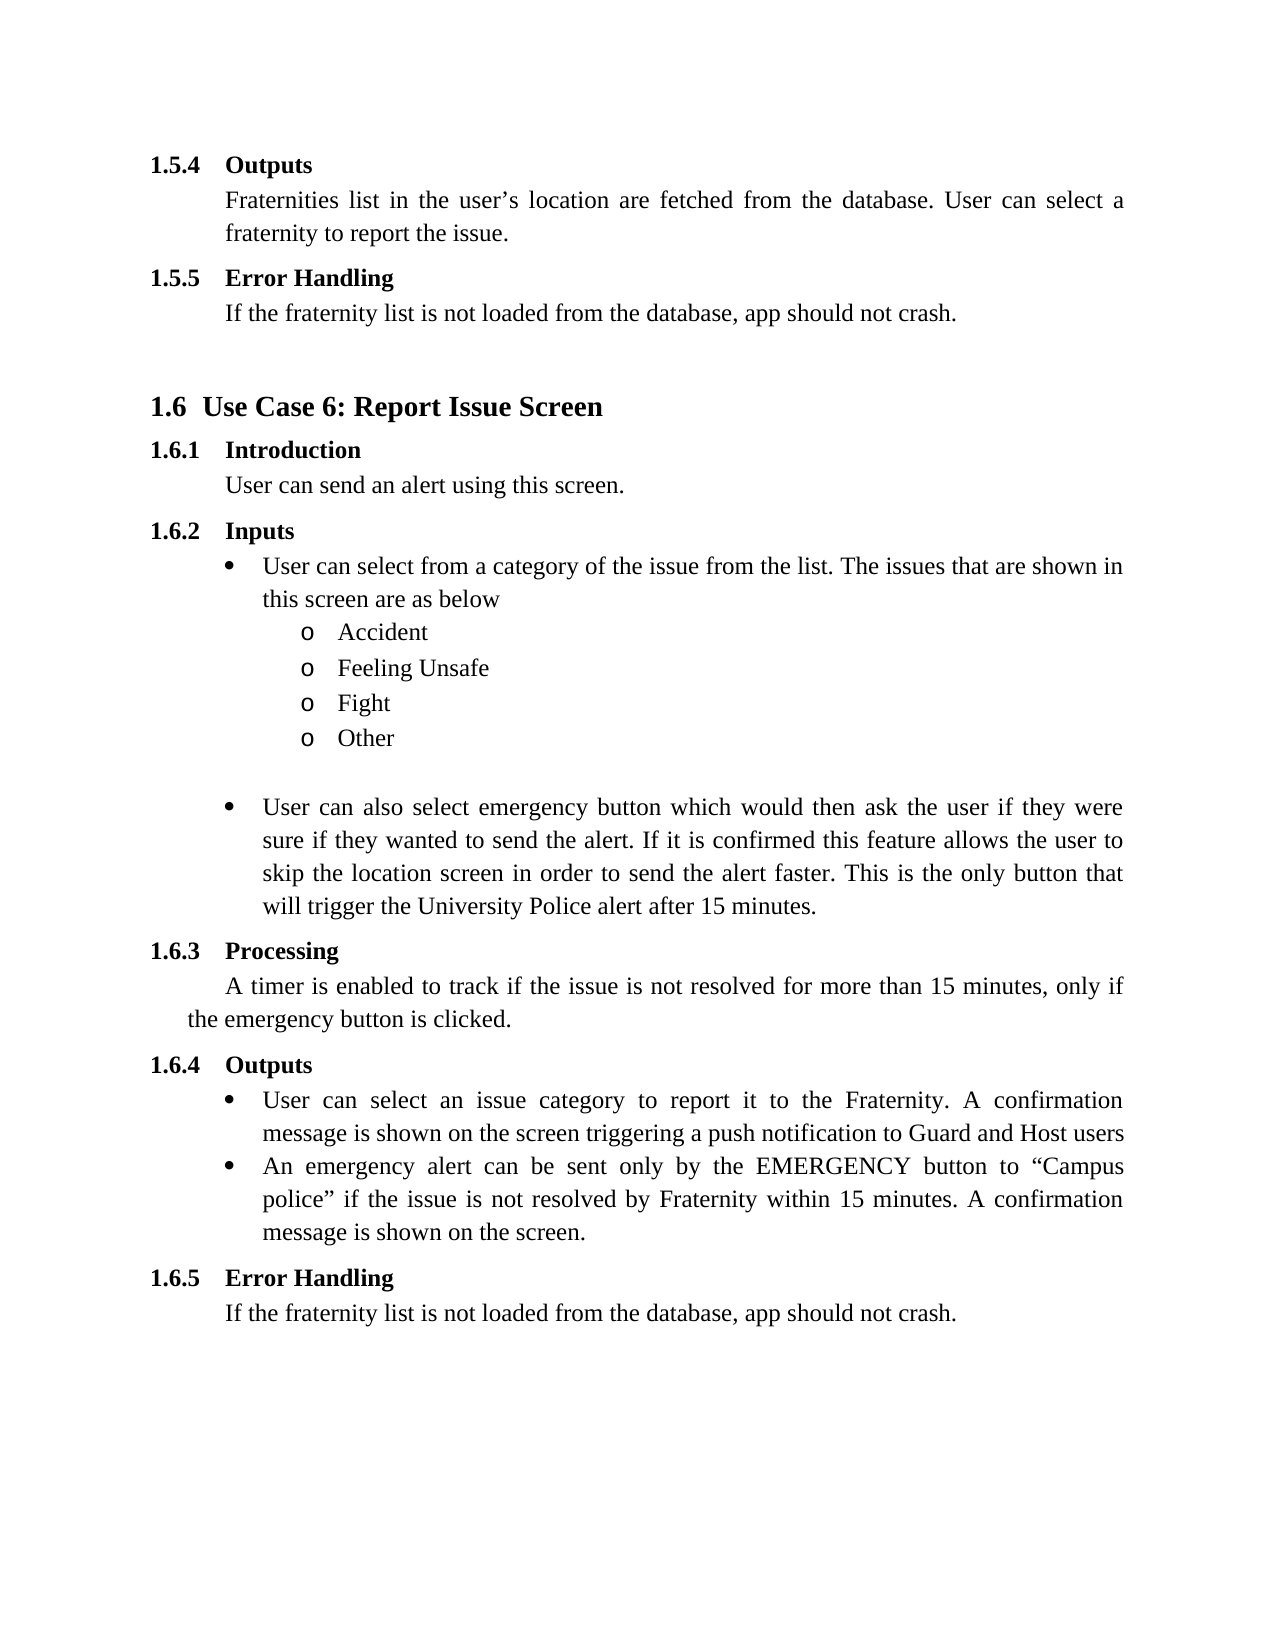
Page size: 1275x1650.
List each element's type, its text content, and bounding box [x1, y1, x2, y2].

subtitle Use Case 6: Report Issue Screen [150, 389, 1125, 423]
subtitle Outputs [150, 150, 1125, 179]
list User can also select emergency button which would then ask the user if they were sure if they wanted to send the alert. If it is confirmed this feature allows the user to skip the location screen in order to send the alert faster. This is the only button that will trigger the University Police alert after 15 minutes. [225, 792, 1125, 920]
subtitle Inputs [150, 516, 1125, 545]
subtitle Error Handling [150, 263, 1125, 292]
list Other [300, 723, 1125, 754]
list An emergency alert can be sent only by the EMERGENCY button to “Campus police” if the issue is not resolved by Fraternity within 15 minutes. A confirmation message is shown on the screen. [225, 1151, 1125, 1246]
subtitle Introduction [150, 436, 1125, 464]
text Fraternities list in the user’s location are fetched from the database. User can select a fraternity to report the issue. [225, 185, 1125, 247]
list User can select an issue category to report it to the Fraternity. A confirmation message is shown on the screen triggering a push notification to Guard and Host users [225, 1085, 1125, 1147]
list Fight [300, 688, 1125, 719]
text If the fraternity list is not loaded from the database, app should not crash. [150, 1298, 1125, 1326]
list Accident [300, 617, 1125, 648]
text User can send an alert using this screen. [150, 471, 1125, 499]
subtitle Processing [150, 936, 1125, 965]
subtitle Error Handling [150, 1263, 1125, 1291]
text A timer is enabled to track if the issue is not resolved for more than 15 minutes, only if the emergency button is clicked. [187, 971, 1125, 1033]
list User can select from a category of the issue from the list. The issues that are shown in this screen are as below [225, 551, 1125, 613]
text If the fraternity list is not loaded from the database, app should not crash. [150, 298, 1125, 327]
subtitle Outputs [150, 1050, 1125, 1079]
list Feeling Unsafe [300, 653, 1125, 683]
